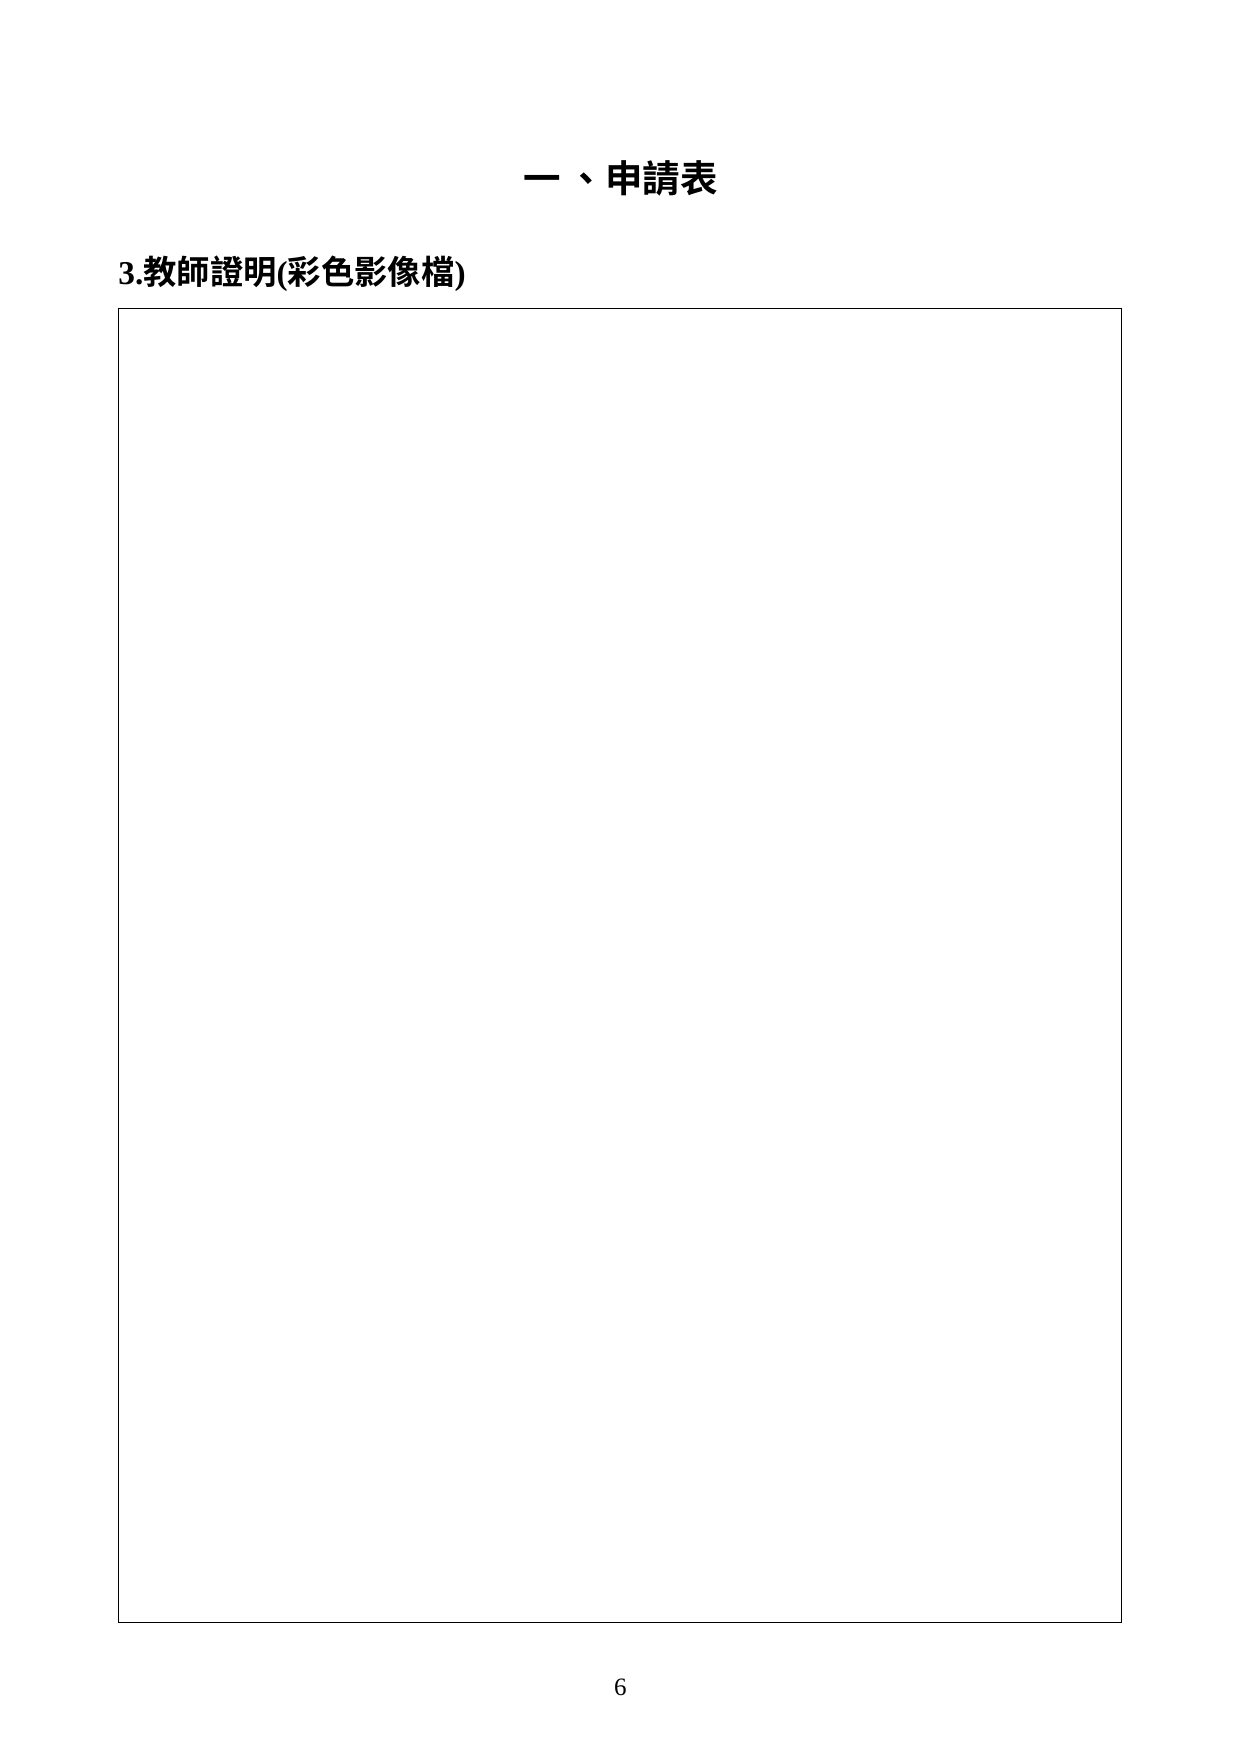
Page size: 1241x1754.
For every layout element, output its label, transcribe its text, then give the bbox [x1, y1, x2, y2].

text 3.教師證明(彩色影像檔) [118, 232, 1122, 307]
subtitle 、申請表 [118, 139, 1122, 214]
table_header [119, 309, 1121, 1622]
